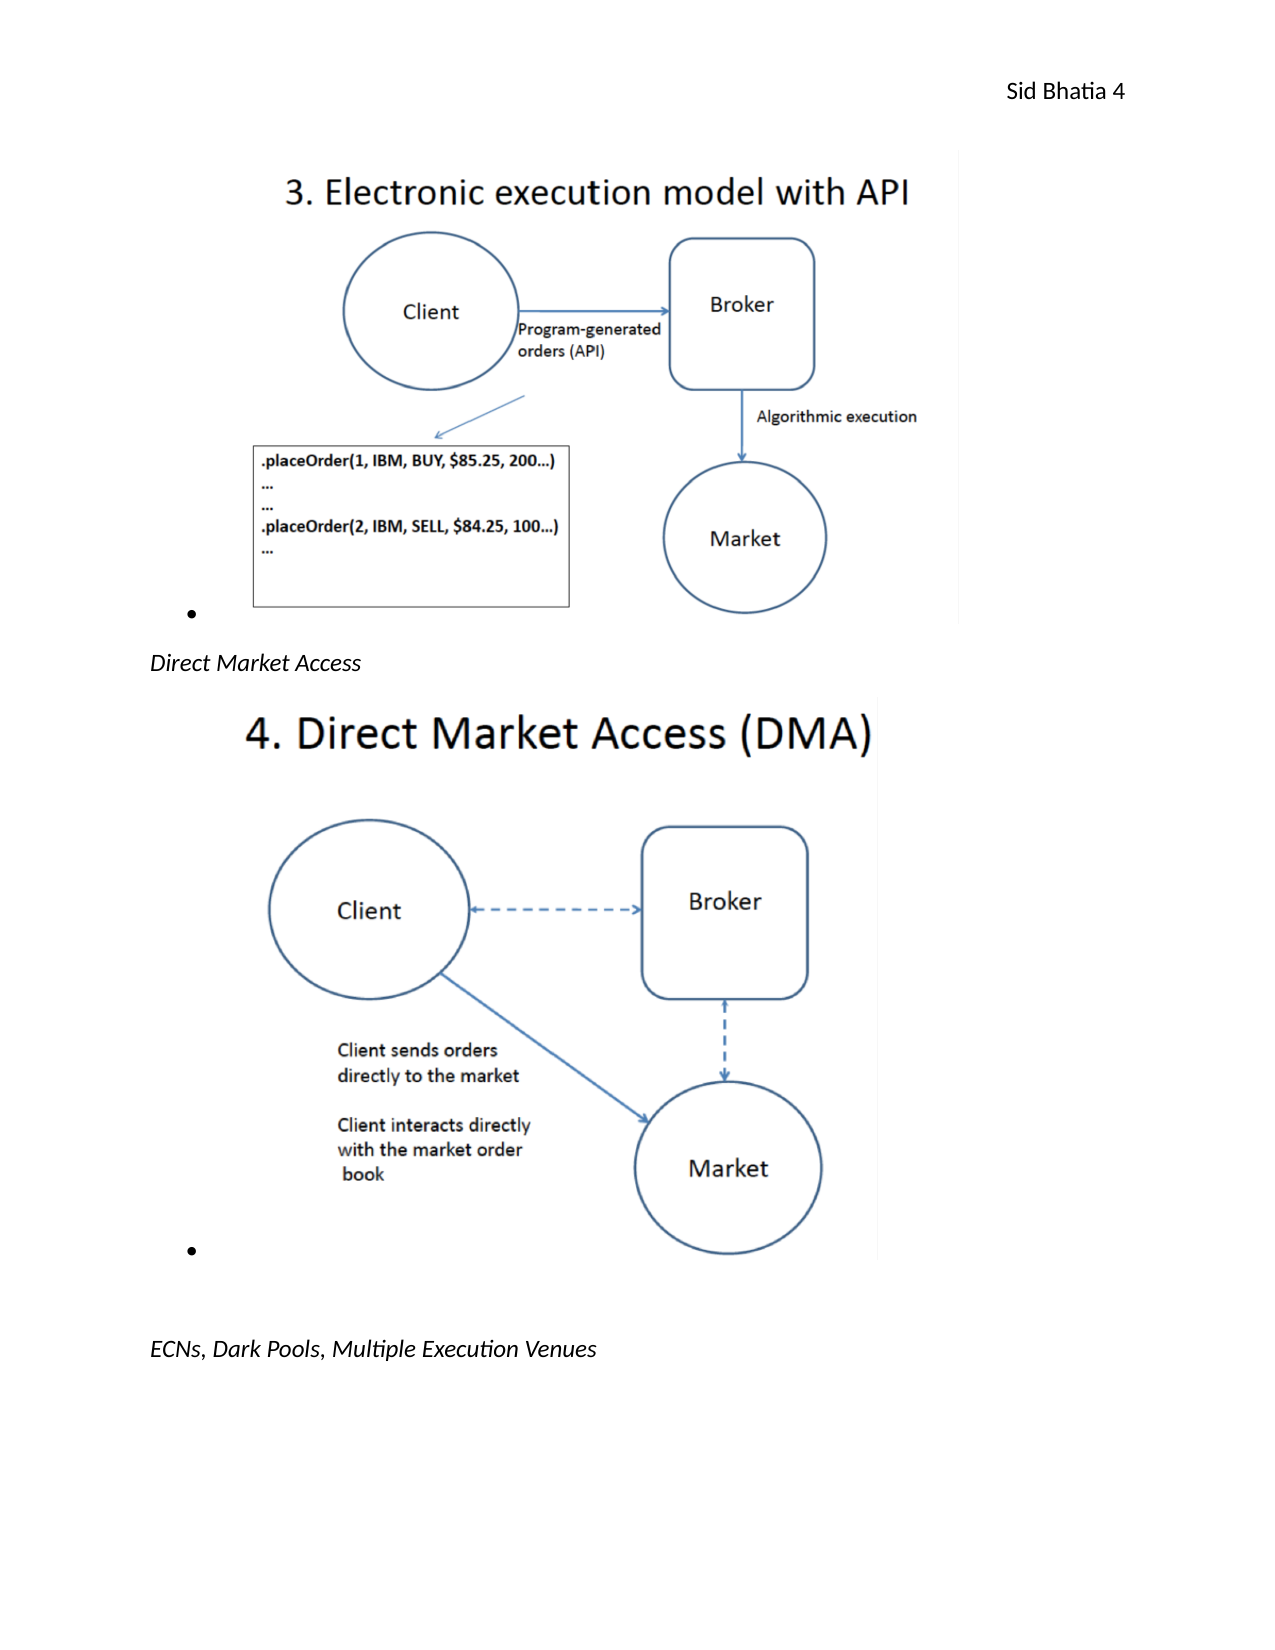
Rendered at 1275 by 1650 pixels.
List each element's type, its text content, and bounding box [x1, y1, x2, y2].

text ECNs, Dark Pools, Multiple Execution Venues [150, 1334, 1125, 1364]
picture [225, 150, 959, 624]
picture [225, 697, 878, 1260]
text Direct Market Access [150, 647, 1125, 678]
